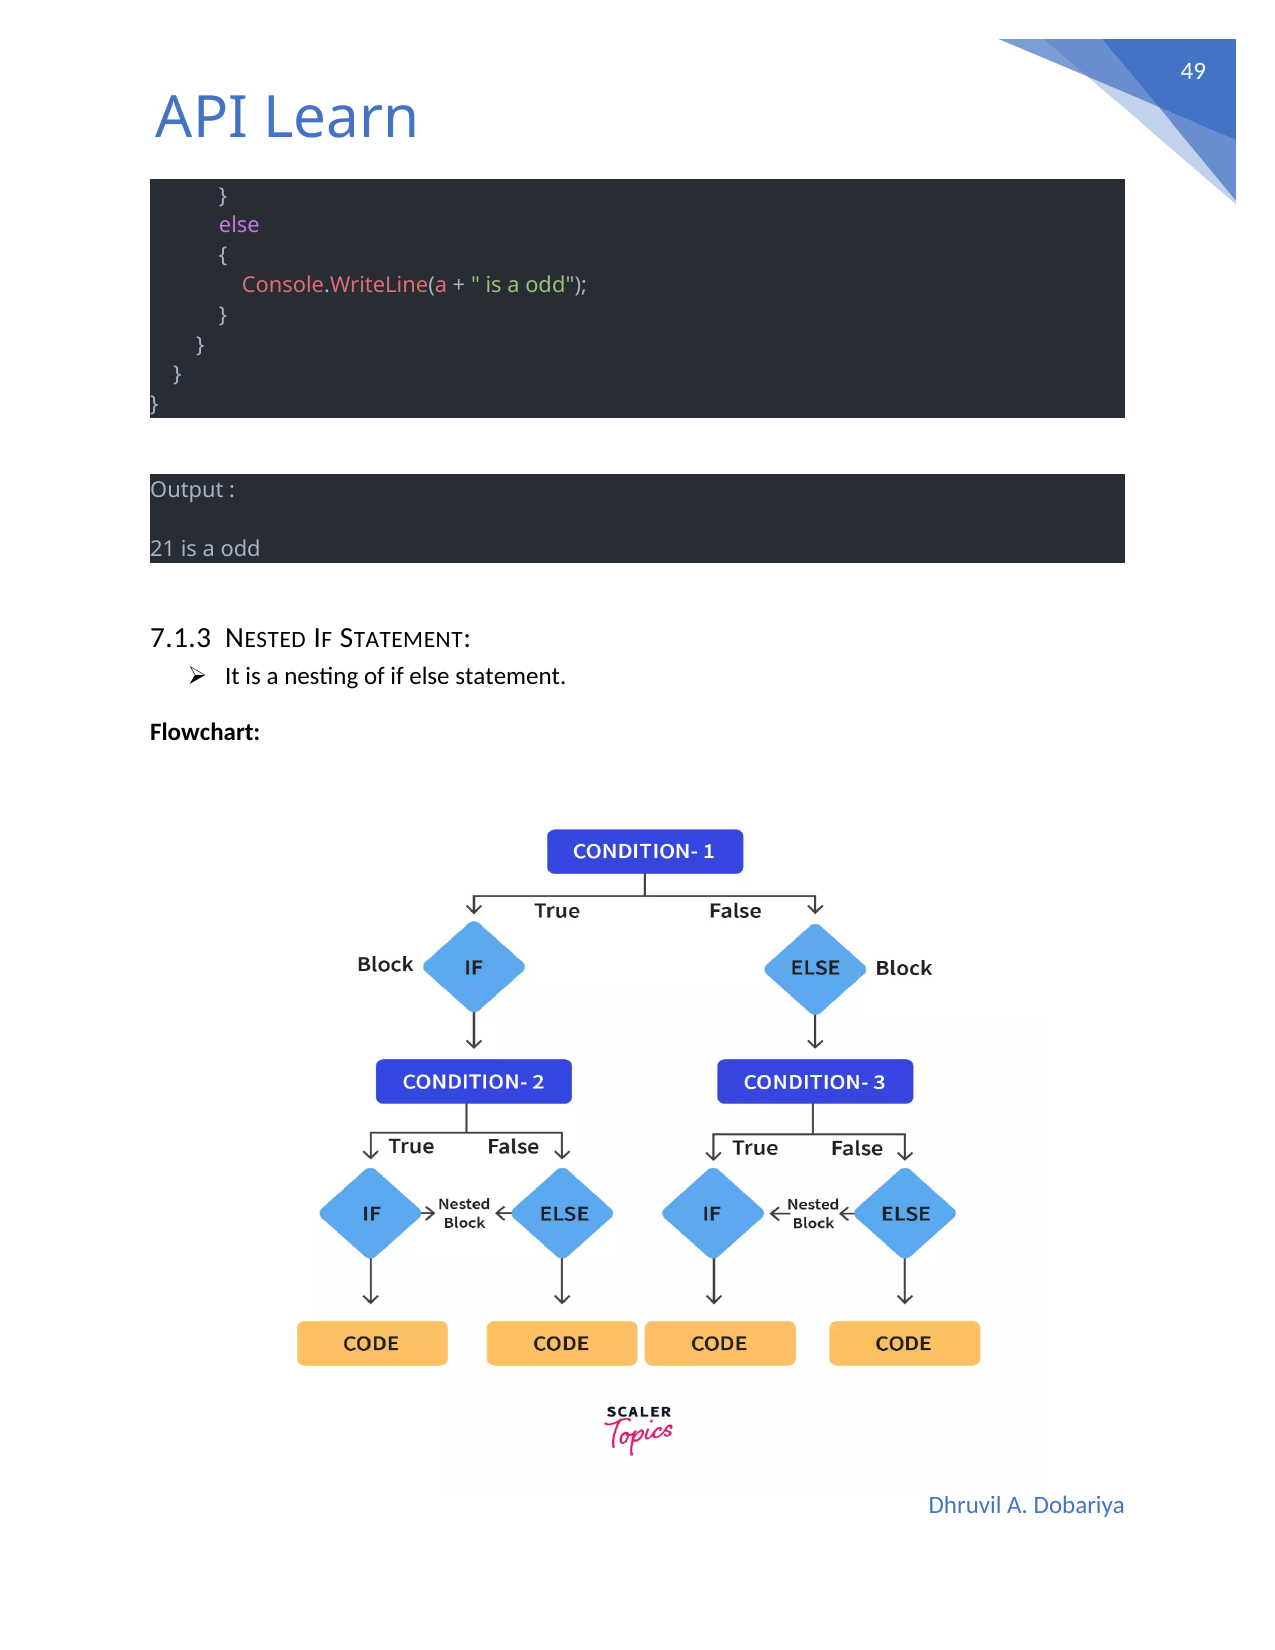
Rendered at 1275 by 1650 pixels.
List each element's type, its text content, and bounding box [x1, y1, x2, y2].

text } [150, 299, 1125, 328]
picture [997, 39, 1236, 205]
text } [150, 388, 1125, 418]
text } [150, 179, 1125, 209]
picture [233, 772, 1043, 1496]
text Console.WriteLine(a + " is a odd"); [150, 269, 1125, 299]
subtitle Nested If Statement: [150, 619, 1125, 654]
text } [150, 358, 1125, 388]
text { [150, 239, 1125, 269]
text else [150, 209, 1125, 239]
text Flowchart: [150, 716, 1125, 746]
text Output : [150, 474, 1125, 503]
text } [150, 328, 1125, 358]
list It is a nesting of if else statement. [187, 660, 1125, 690]
text 21 is a odd [150, 533, 1125, 563]
